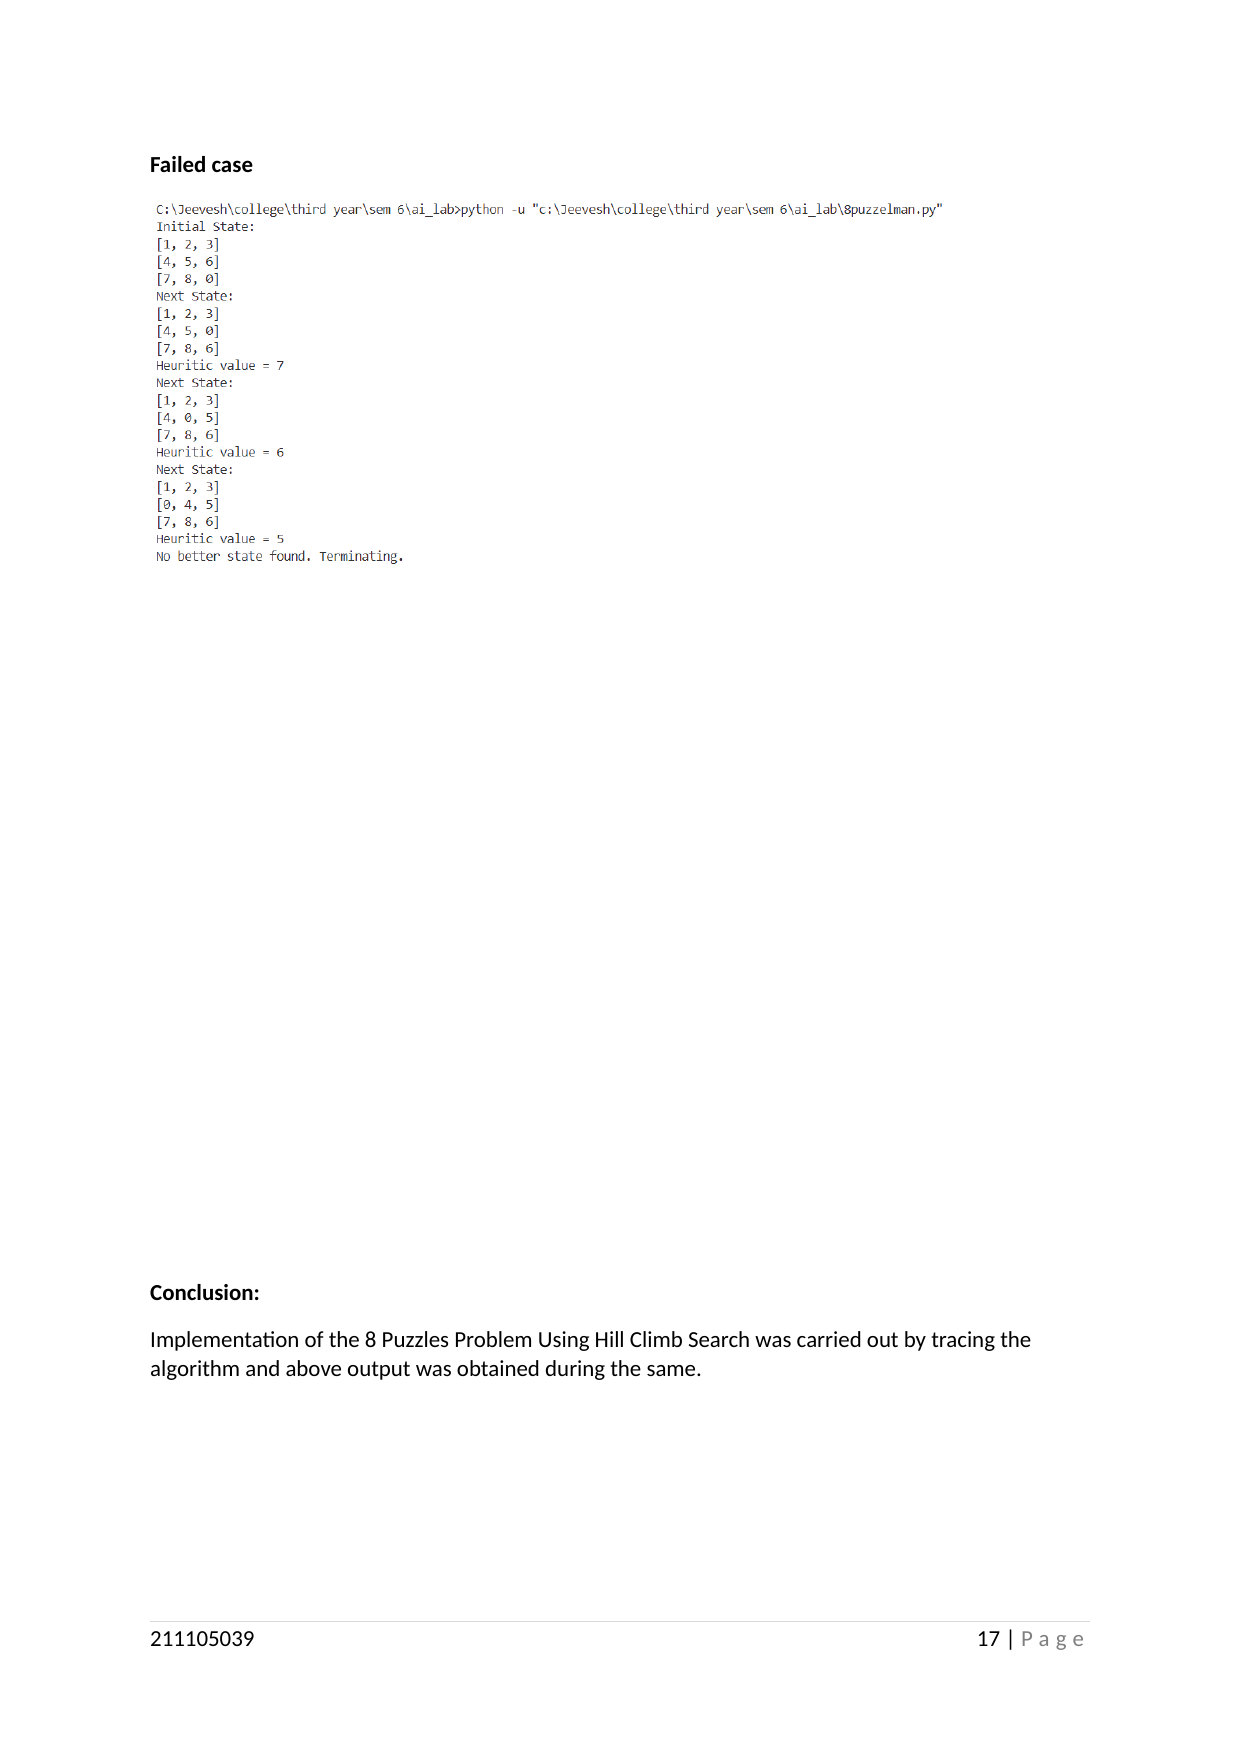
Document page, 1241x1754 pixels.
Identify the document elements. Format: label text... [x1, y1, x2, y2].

text Conclusion: [150, 1278, 1090, 1306]
text Implementation of the 8 Puzzles Problem Using Hill Climb Search was carried out by tracing the algorithm and above output was obtained during the same. [150, 1325, 1090, 1382]
picture [150, 196, 948, 565]
text Failed case [150, 150, 1090, 178]
